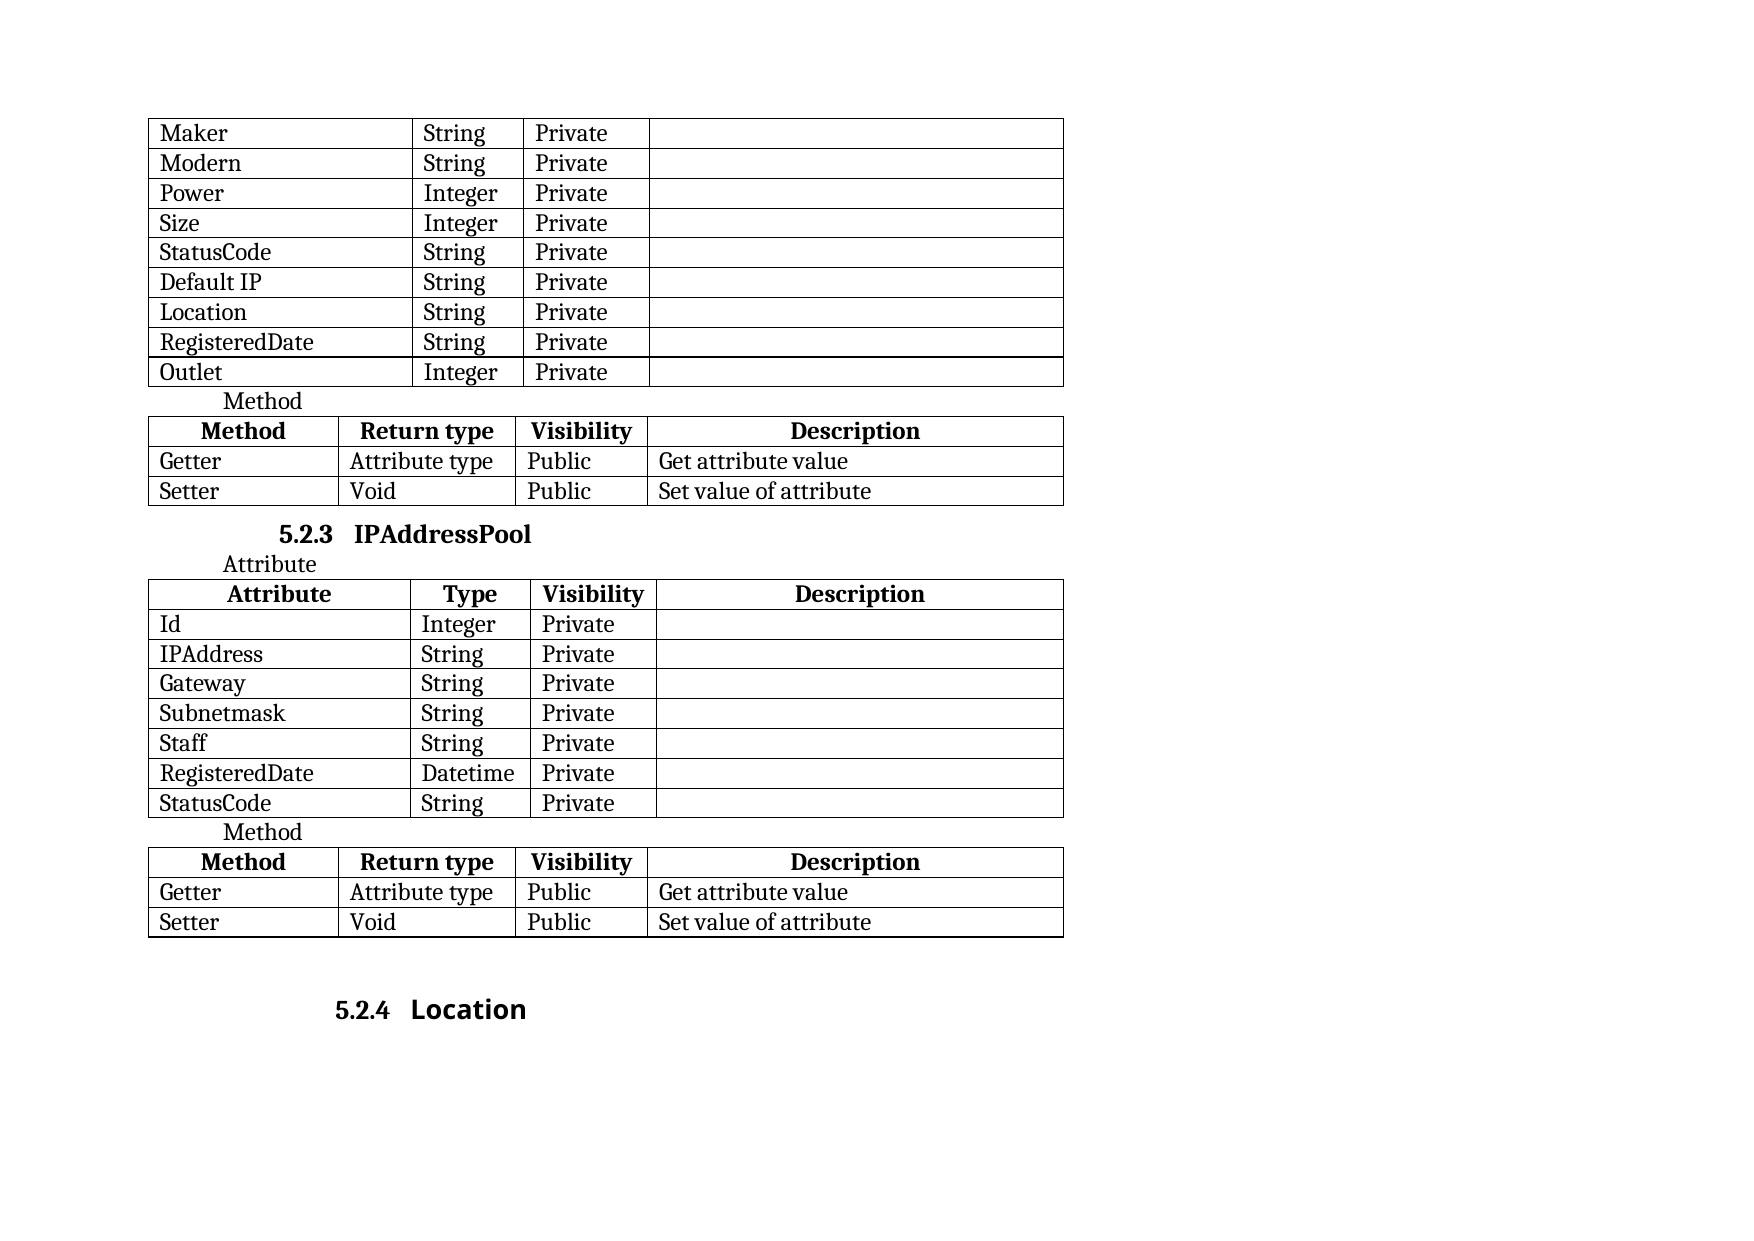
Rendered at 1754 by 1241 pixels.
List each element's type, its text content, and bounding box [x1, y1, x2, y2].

table_cell RegisteredDate [149, 759, 410, 787]
table_cell Public [516, 878, 647, 907]
table_cell Void [339, 908, 515, 936]
table_header Visibility [531, 580, 656, 609]
table_header Visibility [516, 417, 647, 446]
table_cell Modern [149, 149, 412, 178]
table_cell Private [524, 238, 649, 267]
table_cell Subnetmask [149, 699, 410, 728]
text Attribute [148, 550, 1606, 579]
text Method [148, 387, 1606, 416]
table_cell Integer [413, 358, 523, 386]
table_cell StatusCode [149, 789, 410, 817]
table_cell Integer [411, 610, 530, 638]
table_cell String [413, 328, 523, 356]
table_cell String [411, 669, 530, 698]
table_cell [657, 640, 1063, 668]
table_cell Location [149, 298, 412, 327]
table_cell Public [516, 908, 647, 936]
table_cell Getter [149, 447, 338, 476]
table_cell Setter [149, 908, 338, 936]
table_cell Getter [149, 878, 338, 907]
table_cell String [411, 729, 530, 758]
table_header Method [149, 417, 338, 446]
table_cell Outlet [149, 358, 412, 386]
table_header Attribute [149, 580, 410, 609]
subtitle IPAddressPool [279, 519, 1606, 550]
table_cell [650, 179, 1063, 207]
table_cell Datetime [411, 759, 530, 787]
table_cell Private [531, 789, 656, 817]
table_cell Void [339, 477, 515, 505]
table_cell Private [531, 699, 656, 728]
table_cell Private [524, 328, 649, 356]
table_cell Attribute type [339, 878, 515, 907]
table_cell Integer [413, 179, 523, 207]
table_cell Integer [413, 209, 523, 237]
table_cell Setter [149, 477, 338, 505]
table_cell Gateway [149, 669, 410, 698]
table_cell Get attribute value [648, 447, 1063, 476]
table_cell Id [149, 610, 410, 638]
table_cell Private [531, 640, 656, 668]
table_cell [650, 298, 1063, 327]
table_cell [650, 358, 1063, 386]
table_cell [657, 610, 1063, 638]
table_cell [657, 699, 1063, 728]
table_cell Public [516, 447, 647, 476]
table_cell Default IP [149, 268, 412, 297]
table_cell Private [524, 268, 649, 297]
table_cell IPAddress [149, 640, 410, 668]
table_cell [650, 209, 1063, 237]
table_cell String [413, 149, 523, 178]
table_header Return type [339, 417, 515, 446]
table_header Description [648, 848, 1063, 877]
table_cell StatusCode [149, 238, 412, 267]
table_cell String [413, 119, 523, 148]
table_cell Maker [149, 119, 412, 148]
text Method [148, 818, 1606, 847]
table_cell Private [524, 149, 649, 178]
table_header Method [149, 848, 338, 877]
table_cell String [413, 238, 523, 267]
table_cell String [413, 298, 523, 327]
table_cell [650, 119, 1063, 148]
table_cell String [413, 268, 523, 297]
table_header Description [648, 417, 1063, 446]
table_header Return type [339, 848, 515, 877]
table_cell Public [516, 477, 647, 505]
subtitle Location [335, 990, 1606, 1027]
table_cell Attribute type [339, 447, 515, 476]
table_cell Private [531, 759, 656, 787]
table_cell [650, 238, 1063, 267]
table_cell Power [149, 179, 412, 207]
table_cell RegisteredDate [149, 328, 412, 356]
table_cell Get attribute value [648, 878, 1063, 907]
table_cell [657, 759, 1063, 787]
table_cell [650, 149, 1063, 178]
table_cell Private [524, 358, 649, 386]
table_header Type [411, 580, 530, 609]
table_cell [657, 669, 1063, 698]
table_cell Private [524, 119, 649, 148]
table_header Description [657, 580, 1063, 609]
table_header Visibility [516, 848, 647, 877]
table_cell String [411, 699, 530, 728]
table_cell String [411, 640, 530, 668]
table_cell Private [524, 209, 649, 237]
table_cell Private [531, 669, 656, 698]
table_cell String [411, 789, 530, 817]
table_cell [657, 729, 1063, 758]
table_cell Set value of attribute [648, 477, 1063, 505]
table_cell Private [524, 179, 649, 207]
table_cell Private [531, 729, 656, 758]
table_cell [650, 328, 1063, 356]
table_cell Staff [149, 729, 410, 758]
table_cell [657, 789, 1063, 817]
table_cell Private [531, 610, 656, 638]
table_cell Private [524, 298, 649, 327]
table_cell Size [149, 209, 412, 237]
table_cell [650, 268, 1063, 297]
table_cell Set value of attribute [648, 908, 1063, 936]
